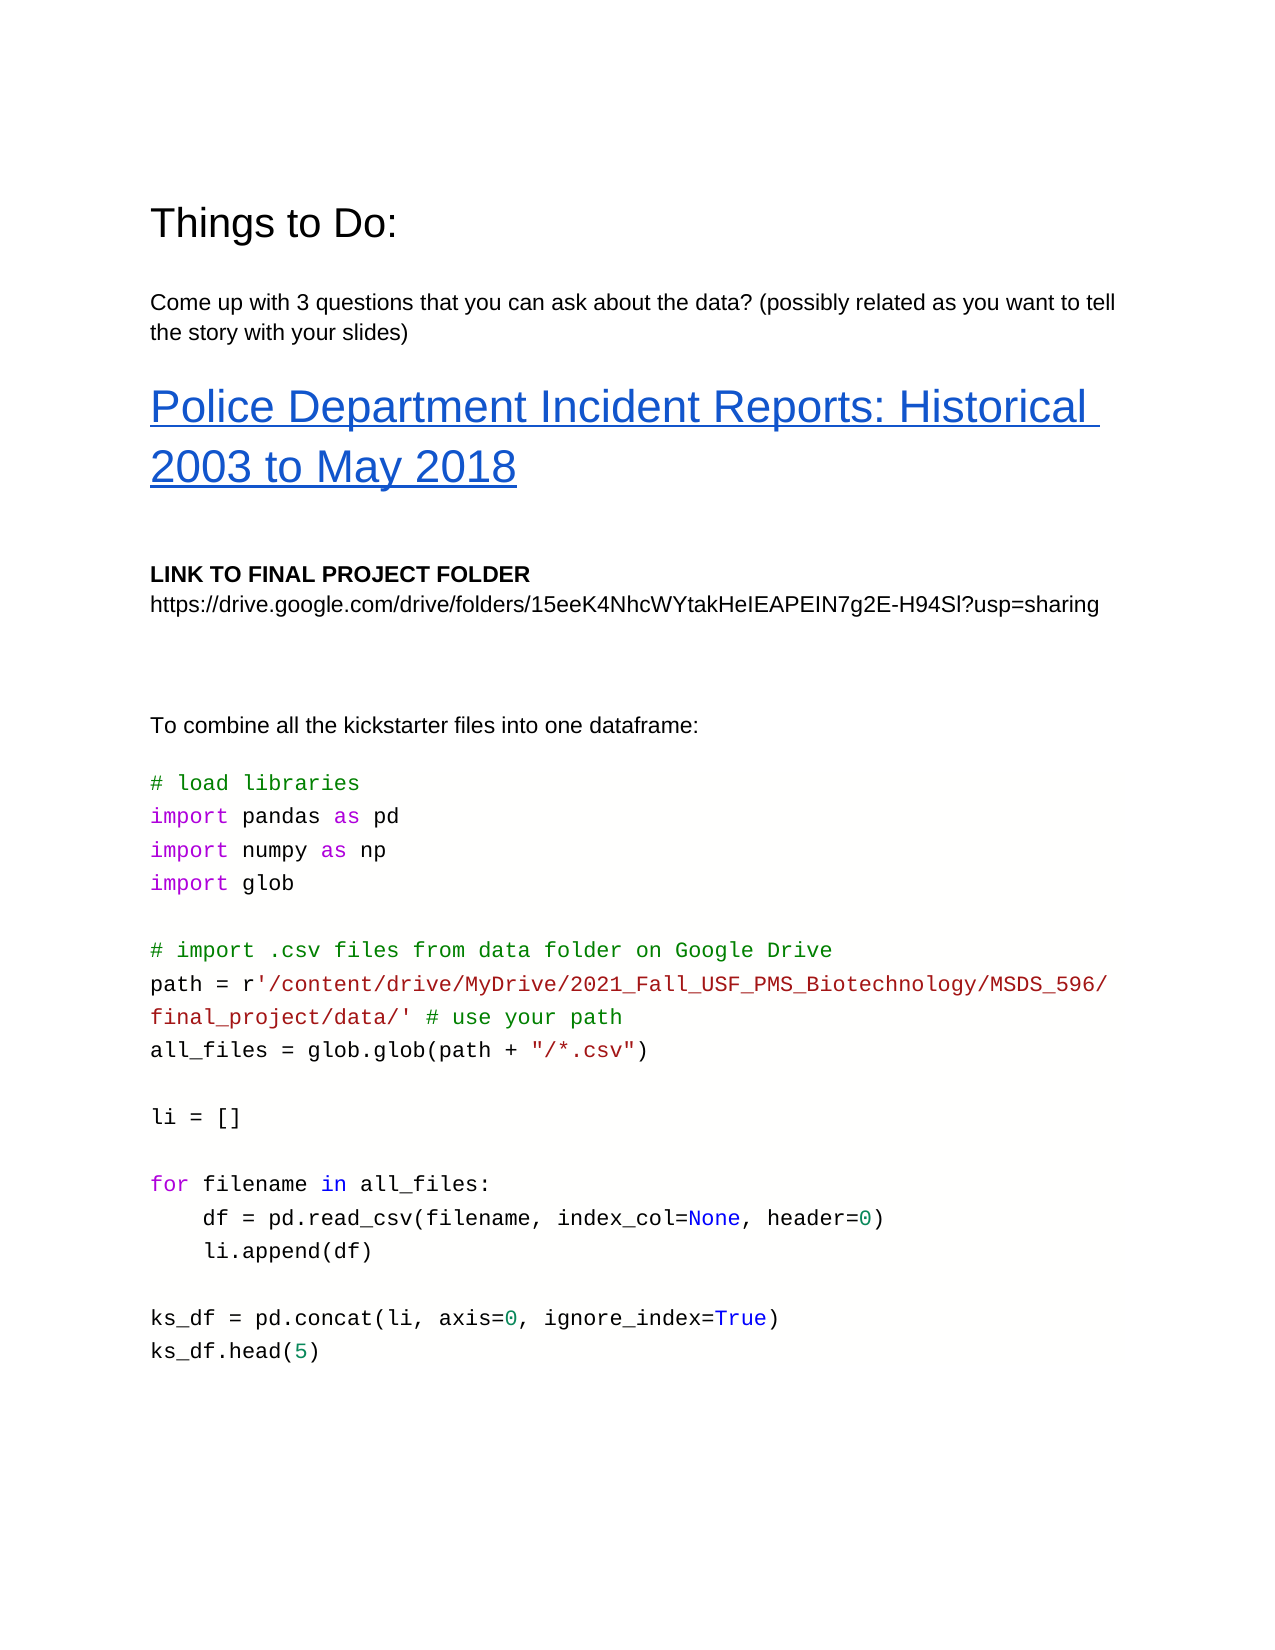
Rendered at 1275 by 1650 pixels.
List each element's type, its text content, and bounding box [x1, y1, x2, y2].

text import glob [150, 872, 1125, 897]
text path = r'/content/drive/MyDrive/2021_Fall_USF_PMS_Biotechnology/MSDS_596/final_project/data/' # use your path [150, 973, 1125, 1031]
text ks_df = pd.concat(li, axis=0, ignore_index=True) [150, 1307, 1125, 1332]
text To combine all the kickstarter files into one dataframe: [150, 712, 1125, 738]
text https://drive.google.com/drive/folders/15eeK4NhcWYtakHeIEAPEIN7g2E-H94Sl?usp=sharing [150, 591, 1125, 617]
text df = pd.read_csv(filename, index_col=None, header=0) [150, 1207, 1125, 1232]
text li.append(df) [150, 1240, 1125, 1265]
text li = [] [150, 1106, 1125, 1131]
text Come up with 3 questions that you can ask about the data? (possibly related as you want to tell the story with your slides) [150, 288, 1125, 345]
text LINK TO FINAL PROJECT FOLDER [150, 561, 1125, 587]
text for filename in all_files: [150, 1173, 1125, 1198]
text ks_df.head(5) [150, 1341, 1125, 1365]
subtitle Things to Do: [150, 150, 1125, 246]
text # import .csv files from data folder on Google Drive [150, 939, 1125, 964]
text import pandas as pd [150, 806, 1125, 830]
text import numpy as np [150, 839, 1125, 864]
text Police Department Incident Reports: Historical 2003 to May 2018 [150, 379, 1125, 492]
text # load libraries [150, 772, 1125, 797]
text all_files = glob.glob(path + "/*.csv") [150, 1039, 1125, 1064]
